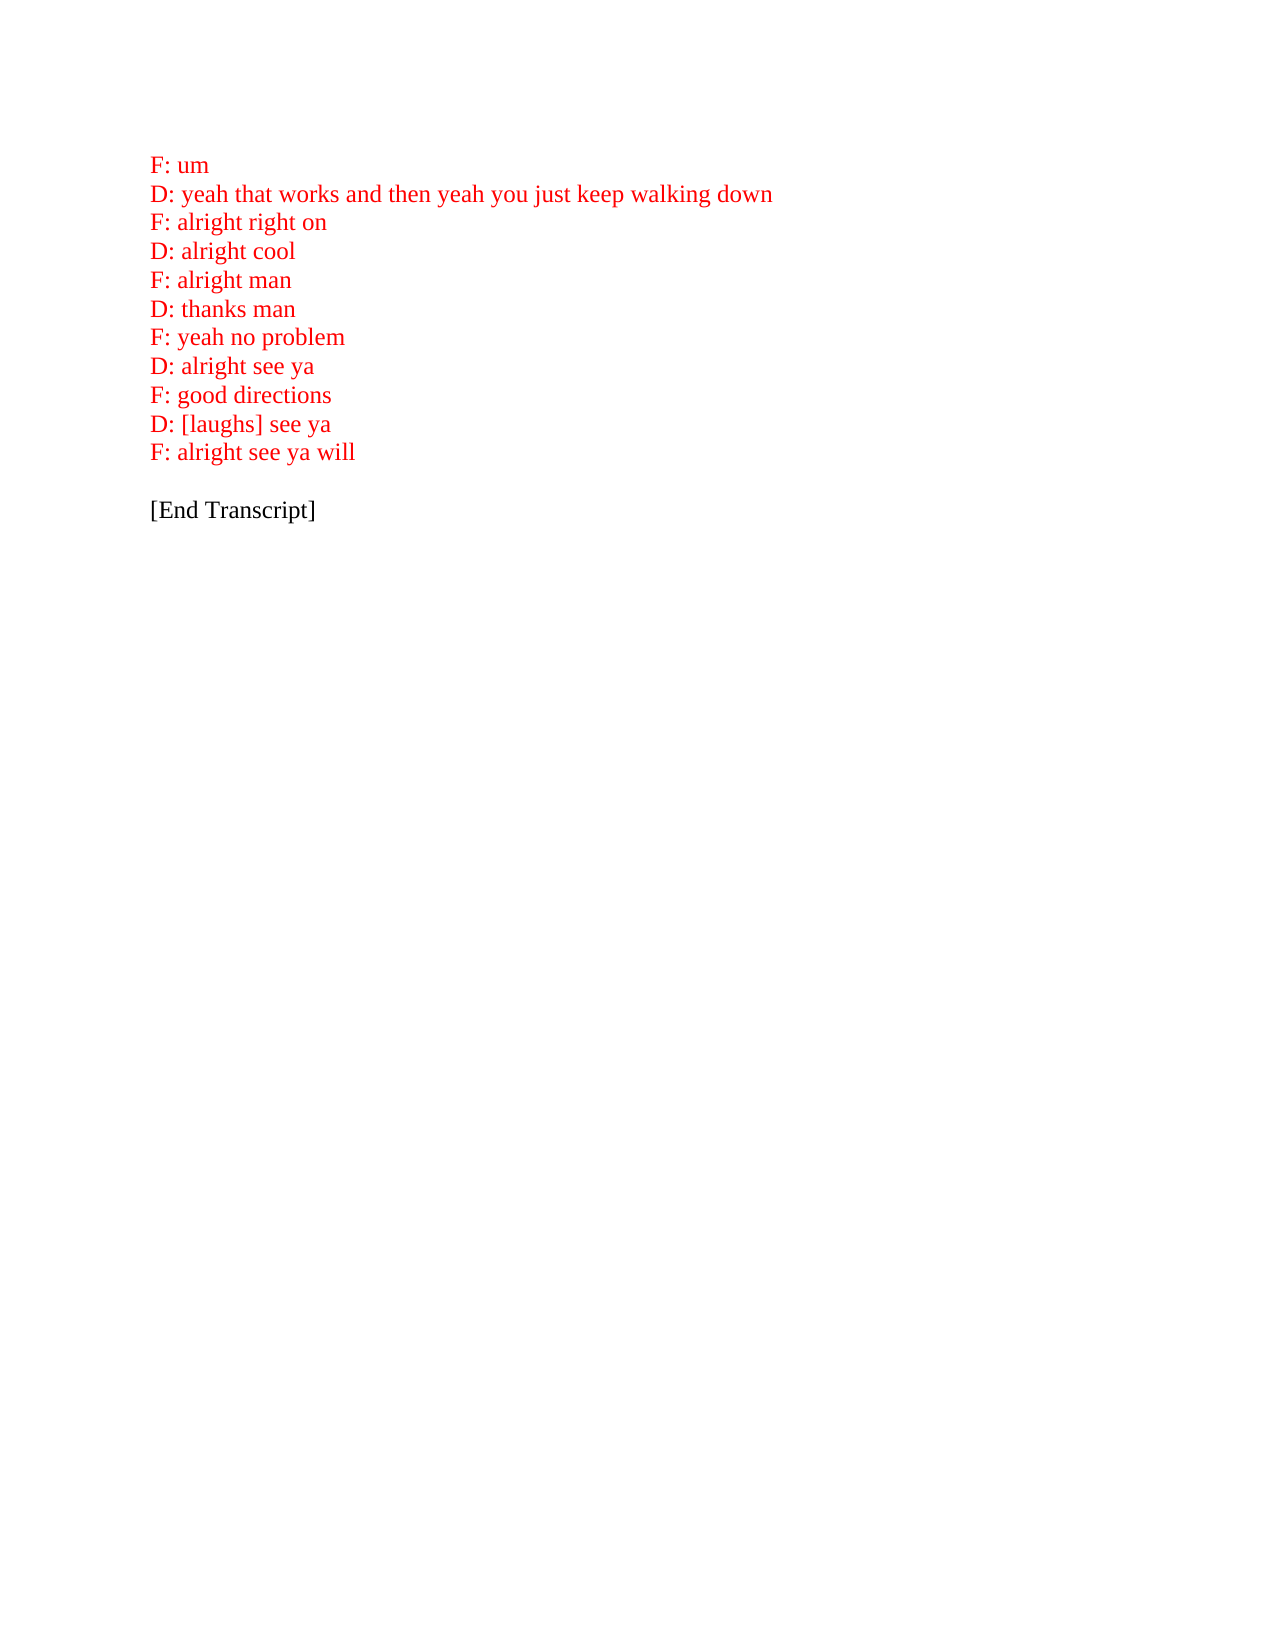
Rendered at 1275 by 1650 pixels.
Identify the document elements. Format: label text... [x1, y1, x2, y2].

text D: [laughs] see ya [150, 409, 1125, 437]
text F: good directions [150, 380, 1125, 409]
text F: alright man [150, 265, 1125, 294]
text F: um [150, 150, 1125, 179]
text F: yeah no problem [150, 322, 1125, 351]
text D: alright cool [150, 236, 1125, 265]
text [End Transcript] [150, 495, 1125, 524]
text F: alright see ya will [150, 437, 1125, 466]
text D: alright see ya [150, 351, 1125, 380]
text D: yeah that works and then yeah you just keep walking down [150, 179, 1125, 207]
text D: thanks man [150, 294, 1125, 322]
text F: alright right on [150, 207, 1125, 236]
